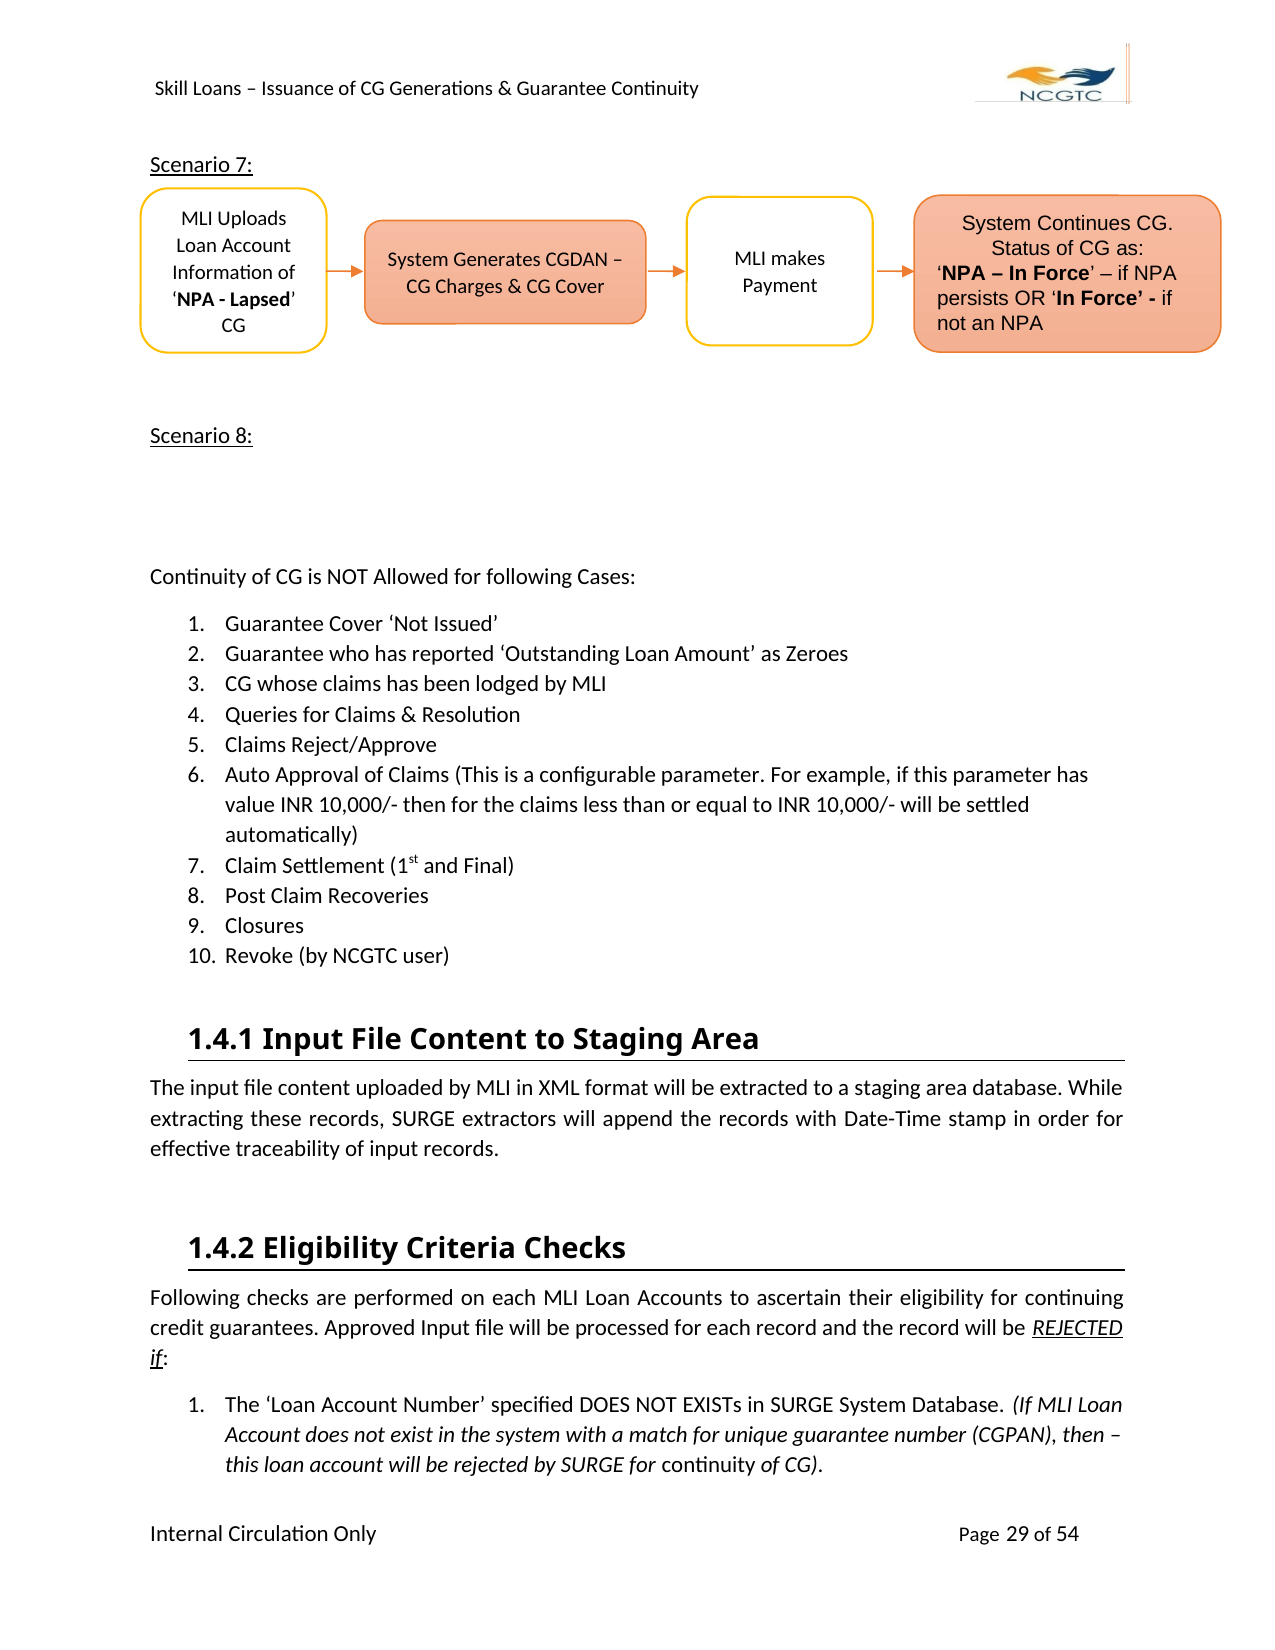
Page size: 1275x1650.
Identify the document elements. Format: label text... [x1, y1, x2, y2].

list The ‘Loan Account Number’ specified DOES NOT EXISTs in SURGE System Database. (If MLI Loan Account does not exist in the system with a match for unique guarantee number (CGPAN), then – this loan account will be rejected by SURGE for continuity of CG). [187, 1390, 1125, 1478]
text Scenario 8: [150, 422, 1125, 450]
list Claim Settlement (1st and Final) [187, 851, 1125, 879]
picture [975, 43, 1133, 104]
subtitle Input File Content to Staging Area [187, 1018, 1125, 1061]
list Auto Approval of Claims (This is a configurable parameter. For example, if this parameter has value INR 10,000/- then for the claims less than or equal to INR 10,000/- will be settled automatically) [187, 760, 1125, 849]
text Following checks are performed on each MLI Loan Accounts to ascertain their eligibility for continuing credit guarantees. Approved Input file will be processed for each record and the record will be REJECTED if: [150, 1283, 1125, 1371]
list CG whose claims has been lodged by MLI [187, 669, 1125, 698]
text Scenario 7: [150, 150, 1125, 178]
list Post Claim Recoveries [187, 881, 1125, 909]
list Queries for Claims & Resolution [187, 700, 1125, 728]
list Claims Reject/Approve [187, 730, 1125, 758]
list Guarantee Cover ‘Not Issued’ [187, 609, 1125, 637]
text The input file content uploaded by MLI in XML format will be extracted to a staging area database. While extracting these records, SURGE extractors will append the records with Date-Time stamp in order for effective traceability of input records. [150, 1073, 1125, 1162]
list Closures [187, 911, 1125, 939]
list Guarantee who has reported ‘Outstanding Loan Amount’ as Zeroes [187, 639, 1125, 667]
text Continuity of CG is NOT Allowed for following Cases: [150, 562, 1125, 590]
list Revoke (by NCGTC user) [187, 941, 1125, 969]
subtitle Eligibility Criteria Checks [187, 1228, 1125, 1271]
